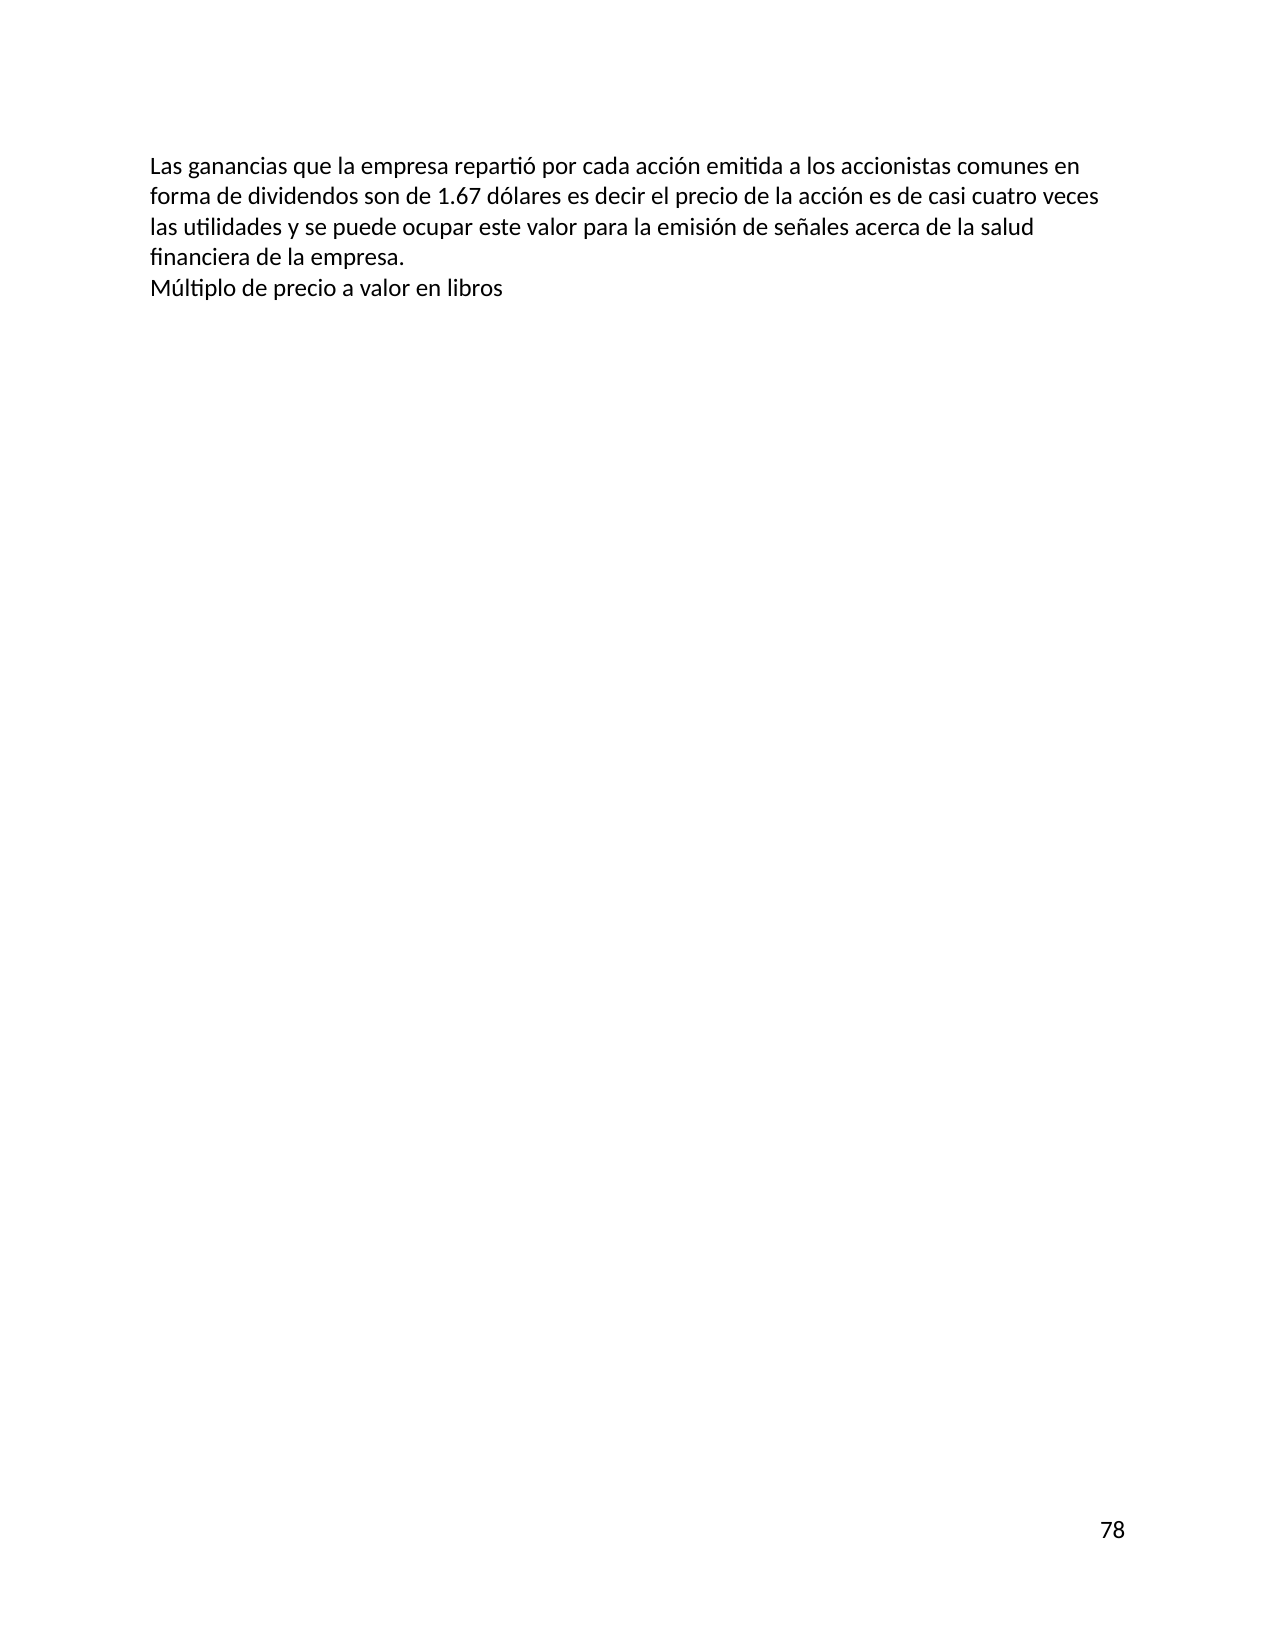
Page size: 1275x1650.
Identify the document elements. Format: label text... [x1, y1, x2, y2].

text Múltiplo de precio a valor en libros [150, 272, 1125, 303]
text Las ganancias que la empresa repartió por cada acción emitida a los accionistas comunes en forma de dividendos son de 1.67 dólares es decir el precio de la acción es de casi cuatro veces las utilidades y se puede ocupar este valor para la emisión de señales acerca de la salud financiera de la empresa. [150, 150, 1125, 272]
